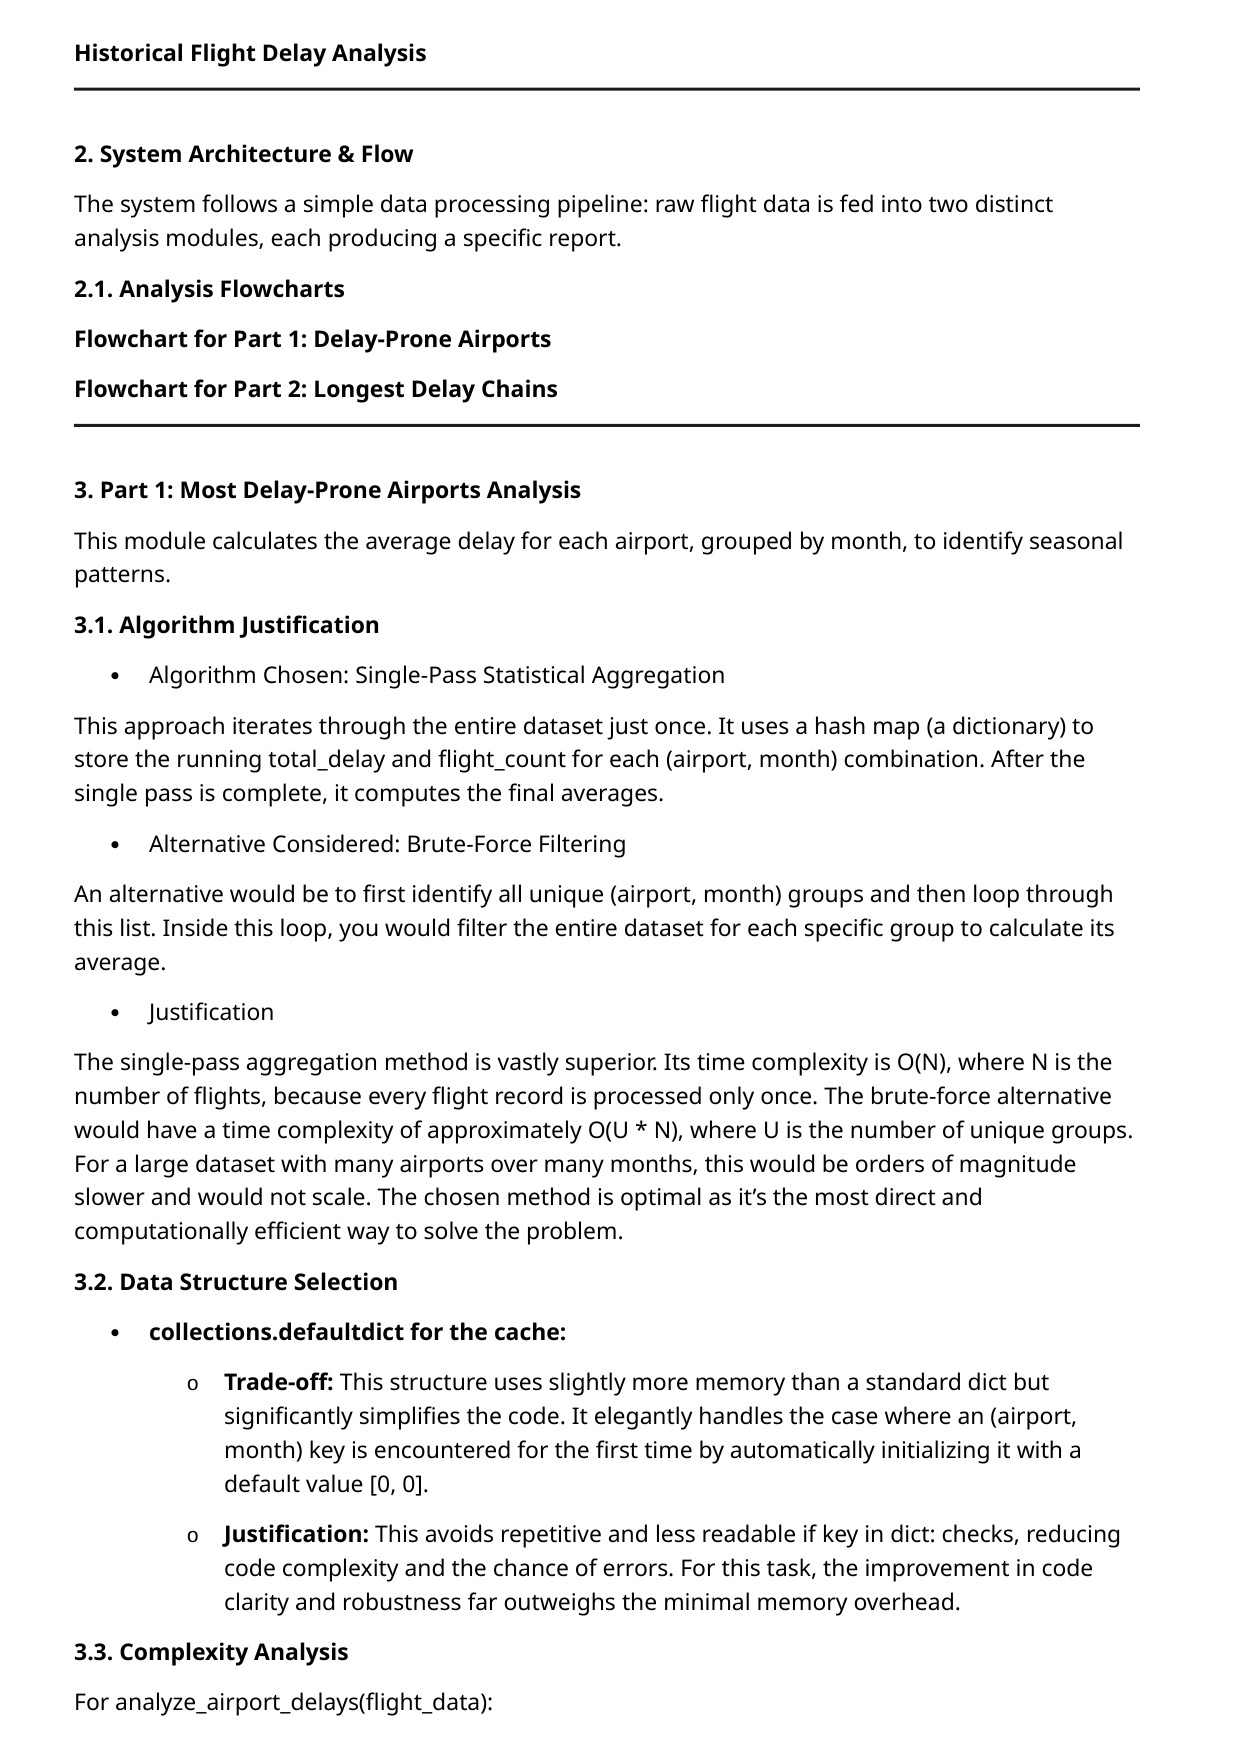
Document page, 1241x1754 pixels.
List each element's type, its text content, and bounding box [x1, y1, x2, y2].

text The single-pass aggregation method is vastly superior. Its time complexity is O(N), where N is the number of flights, because every flight record is processed only once. The brute-force alternative would have a time complexity of approximately O(U * N), where U is the number of unique groups. For a large dataset with many airports over many months, this would be orders of magnitude slower and would not scale. The chosen method is optimal as it’s the most direct and computationally efficient way to solve the problem. [74, 1046, 1140, 1246]
text This approach iterates through the entire dataset just once. It uses a hash map (a dictionary) to store the running total_delay and flight_count for each (airport, month) combination. After the single pass is complete, it computes the final averages. [74, 710, 1140, 808]
list Alternative Considered: Brute-Force Filtering [111, 828, 1140, 859]
text The system follows a simple data processing pipeline: raw flight data is fed into two distinct analysis modules, each producing a specific report. [74, 188, 1140, 253]
text Flowchart for Part 2: Longest Delay Chains [74, 373, 1140, 405]
list collections.defaultdict for the cache: [111, 1316, 1140, 1347]
list Justification [111, 996, 1140, 1027]
list Algorithm Chosen: Single-Pass Statistical Aggregation [111, 659, 1140, 691]
text 3.1. Algorithm Justification [74, 609, 1140, 640]
text This module calculates the average delay for each airport, grouped by month, to identify seasonal patterns. [74, 525, 1140, 590]
text 3.2. Data Structure Selection [74, 1266, 1140, 1297]
text An alternative would be to first identify all unique (airport, month) groups and then loop through this list. Inside this loop, you would filter the entire dataset for each specific group to calculate its average. [74, 878, 1140, 977]
text 2.1. Analysis Flowcharts [74, 273, 1140, 304]
text 3.3. Complexity Analysis [74, 1636, 1140, 1667]
text 3. Part 1: Most Delay-Prone Airports Analysis [74, 474, 1140, 506]
text For analyze_airport_delays(flight_data): [74, 1686, 1140, 1718]
list Justification: This avoids repetitive and less readable if key in dict: checks, reducing code complexity and the chance of errors. For this task, the improvement in code clarity and robustness far outweighs the minimal memory overhead. [186, 1518, 1140, 1617]
list Trade-off: This structure uses slightly more memory than a standard dict but significantly simplifies the code. It elegantly handles the case where an (airport, month) key is encountered for the first time by automatically initializing it with a default value [0, 0]. [186, 1366, 1140, 1499]
text Flowchart for Part 1: Delay-Prone Airports [74, 323, 1140, 354]
text 2. System Architecture & Flow [74, 138, 1140, 169]
text Historical Flight Delay Analysis [74, 37, 1140, 68]
